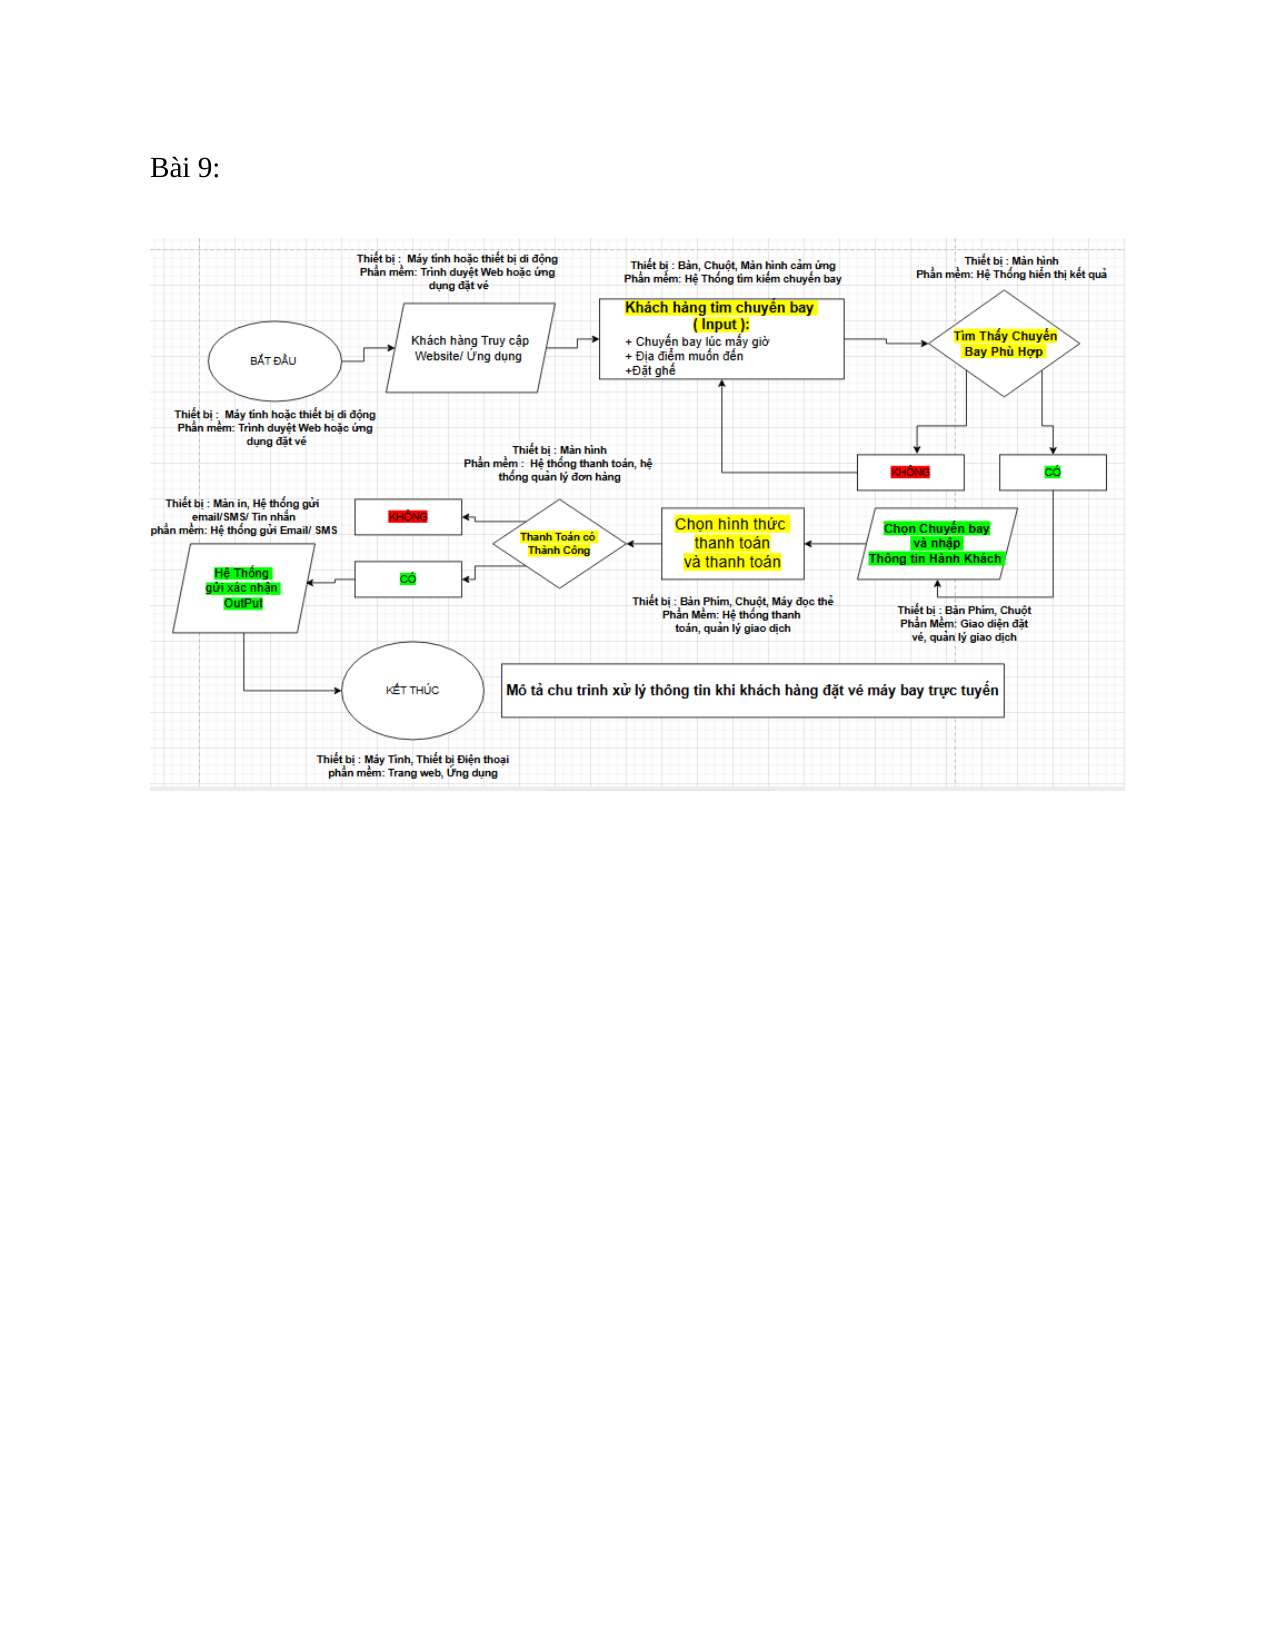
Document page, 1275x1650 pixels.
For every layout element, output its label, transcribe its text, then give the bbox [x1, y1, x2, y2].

picture [150, 238, 1125, 791]
text Bài 9: [150, 150, 1125, 183]
